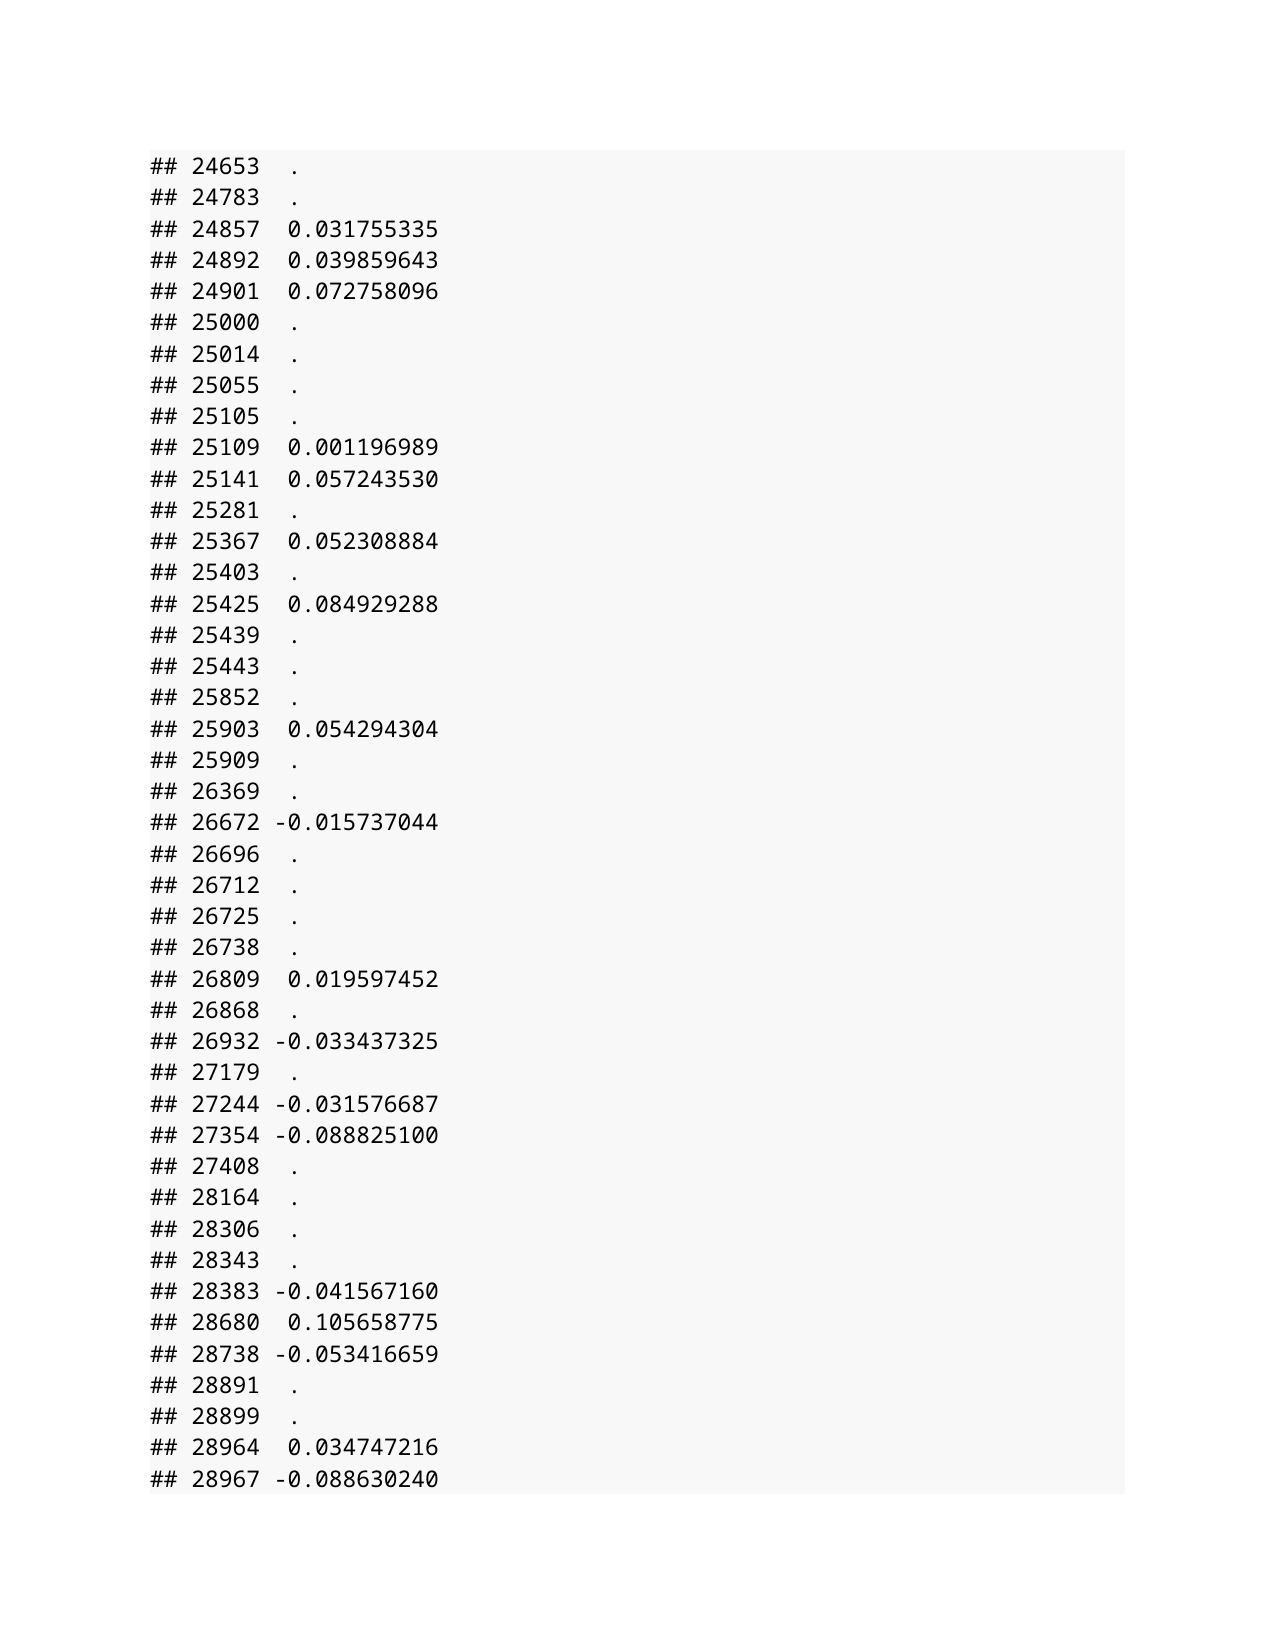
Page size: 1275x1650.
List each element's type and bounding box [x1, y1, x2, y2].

text [150, 150, 1125, 1494]
